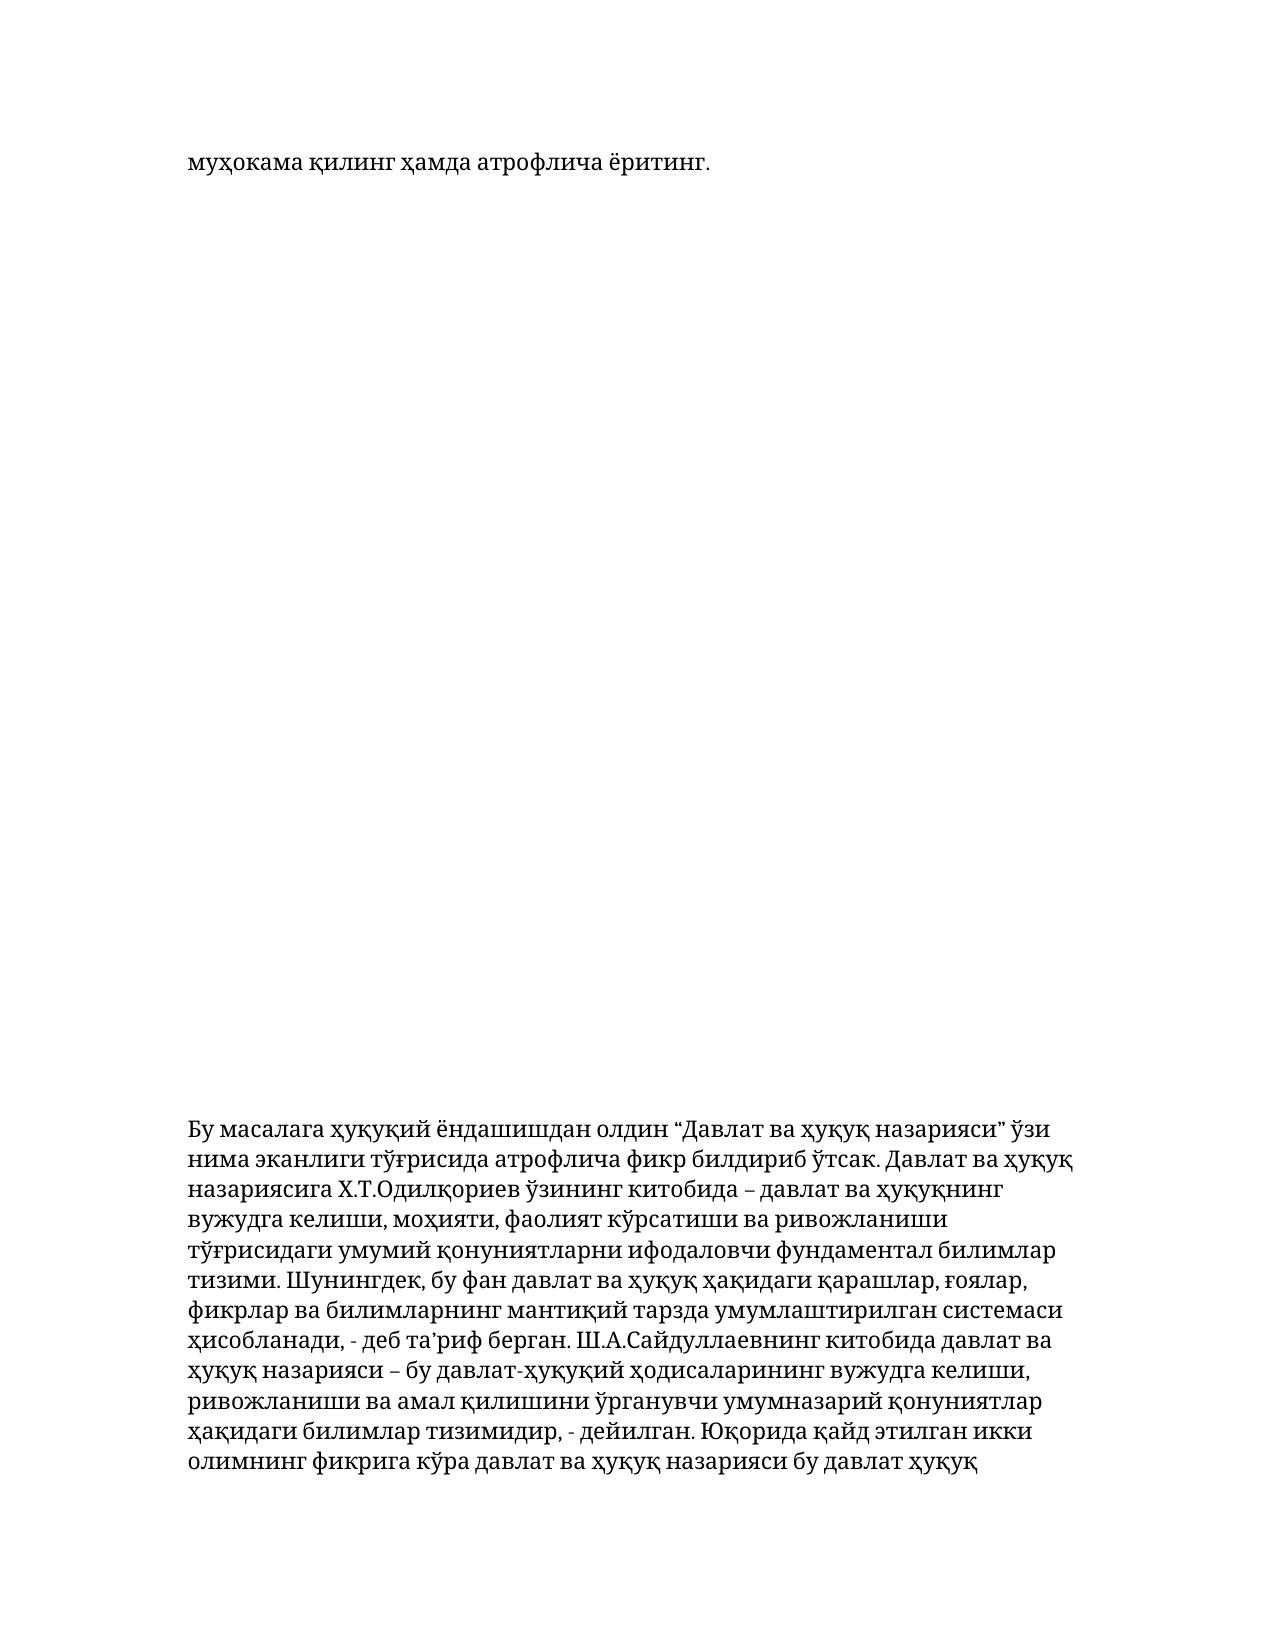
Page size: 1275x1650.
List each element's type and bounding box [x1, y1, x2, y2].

text [187, 150, 1087, 1475]
